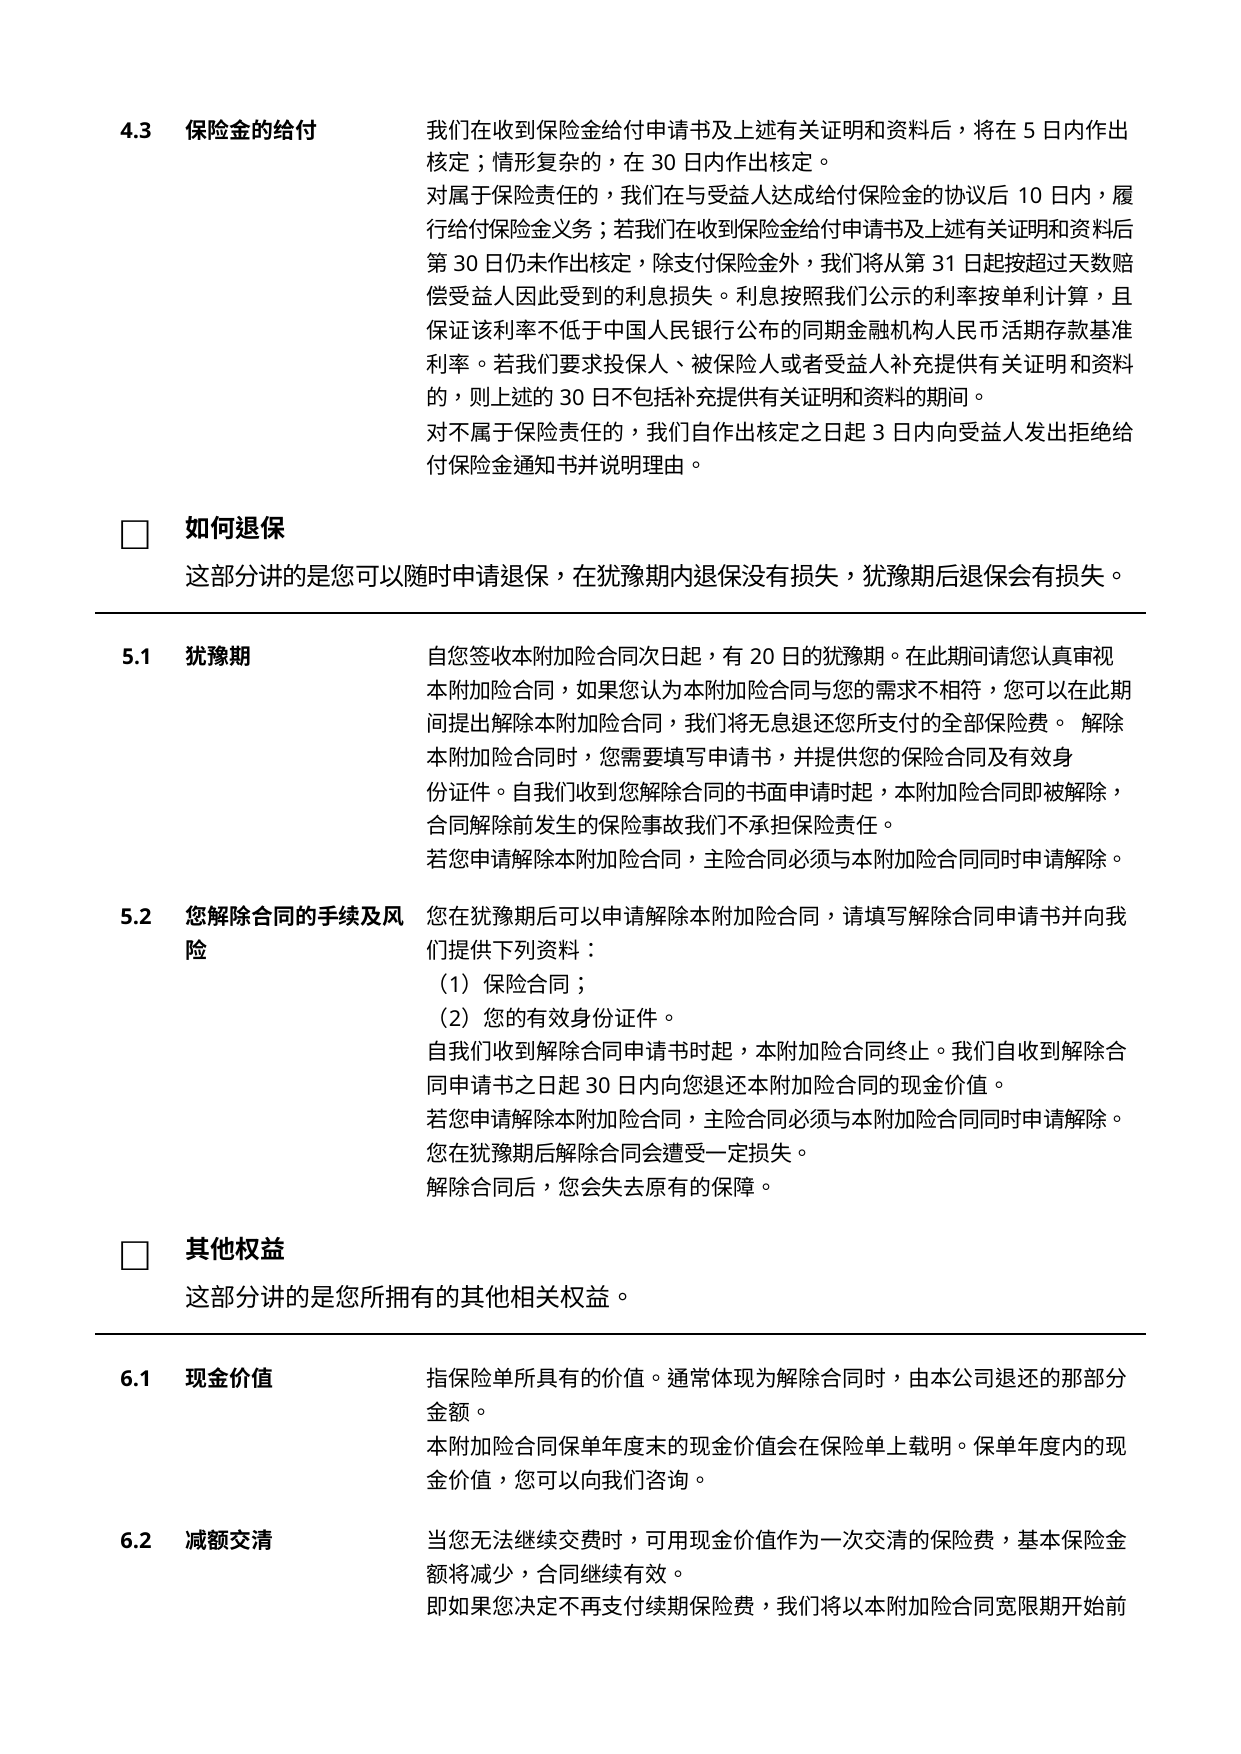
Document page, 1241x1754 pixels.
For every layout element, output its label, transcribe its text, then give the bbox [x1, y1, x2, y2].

table_cell 自您签收本附加险合同次日起，有 20 日的犹豫期。在此期间请您认真审视本附加险合同，如果您认为本附加险合同与您的需求不相符，您可以在此期间提出解除本附加险合同，我们将无息退还您所支付的全部保险费。 解除本附加险合同时，您需要填写申请书，并提供您的保险合同及有效身 份证件。自我们收到您解除合同的书面申请时起，本附加险合同即被解除， 合同解除前发生的保险事故我们不承担保险责任。 若您申请解除本附加险合同，主险合同必须与本附加险合同同时申请解除。 [417, 614, 1146, 884]
table_header 4.3 [95, 121, 169, 491]
table_cell 您解除合同的手续及风险 [169, 885, 417, 1213]
table_header 保险金的给付 [169, 121, 417, 491]
table_cell 犹豫期 [169, 614, 417, 884]
table_cell  [95, 491, 169, 612]
table_cell 5.1 [95, 614, 169, 884]
table_cell 如何退保 这部分讲的是您可以随时申请退保，在犹豫期内退保没有损失，犹豫期后退保会有损失。 [169, 491, 1146, 612]
table_cell 6.2 [95, 1509, 169, 1620]
table_cell 5.2 [95, 885, 169, 1213]
table_cell 指保险单所具有的价值。通常体现为解除合同时，由本公司退还的那部分金额。 本附加险合同保单年度末的现金价值会在保险单上载明。保单年度内的现金价值，您可以向我们咨询。 [417, 1335, 1146, 1509]
table_cell  [95, 1213, 169, 1333]
table_cell 现金价值 [169, 1335, 417, 1509]
table_cell 您在犹豫期后可以申请解除本附加险合同，请填写解除合同申请书并向我们提供下列资料： （1）保险合同； （2）您的有效身份证件。 自我们收到解除合同申请书时起，本附加险合同终止。我们自收到解除合同申请书之日起 30 日内向您退还本附加险合同的现金价值。 若您申请解除本附加险合同，主险合同必须与本附加险合同同时申请解除。您在犹豫期后解除合同会遭受一定损失。 解除合同后，您会失去原有的保障。 [417, 885, 1146, 1213]
table_cell 减额交清 [169, 1509, 417, 1620]
table_cell 当您无法继续交费时，可用现金价值作为一次交清的保险费，基本保险金额将减少，合同继续有效。 即如果您决定不再支付续期保险费，我们将以本附加险合同宽限期开始前 [417, 1509, 1146, 1620]
table_header 我们在收到保险金给付申请书及上述有关证明和资料后，将在 5 日内作出 核定；情形复杂的，在 30 日内作出核定。 对属于保险责任的，我们在与受益人达成给付保险金的协议后 10 日内，履行给付保险金义务；若我们在收到保险金给付申请书及上述有关证明和资料后第 30 日仍未作出核定，除支付保险金外，我们将从第 31 日起按超过天数赔偿受益人因此受到的利息损失。利息按照我们公示的利率按单利计算，且保证该利率不低于中国人民银行公布的同期金融机构人民币活期存款基准利率。若我们要求投保人、被保险人或者受益人补充提供有关证明和资料的，则上述的 30 日不包括补充提供有关证明和资料的期间。 对不属于保险责任的，我们自作出核定之日起 3 日内向受益人发出拒绝给付保险金通知书并说明理由。 [417, 121, 1146, 491]
table_cell 6.1 [95, 1335, 169, 1509]
table_cell 其他权益 这部分讲的是您所拥有的其他相关权益。 [169, 1213, 1146, 1333]
